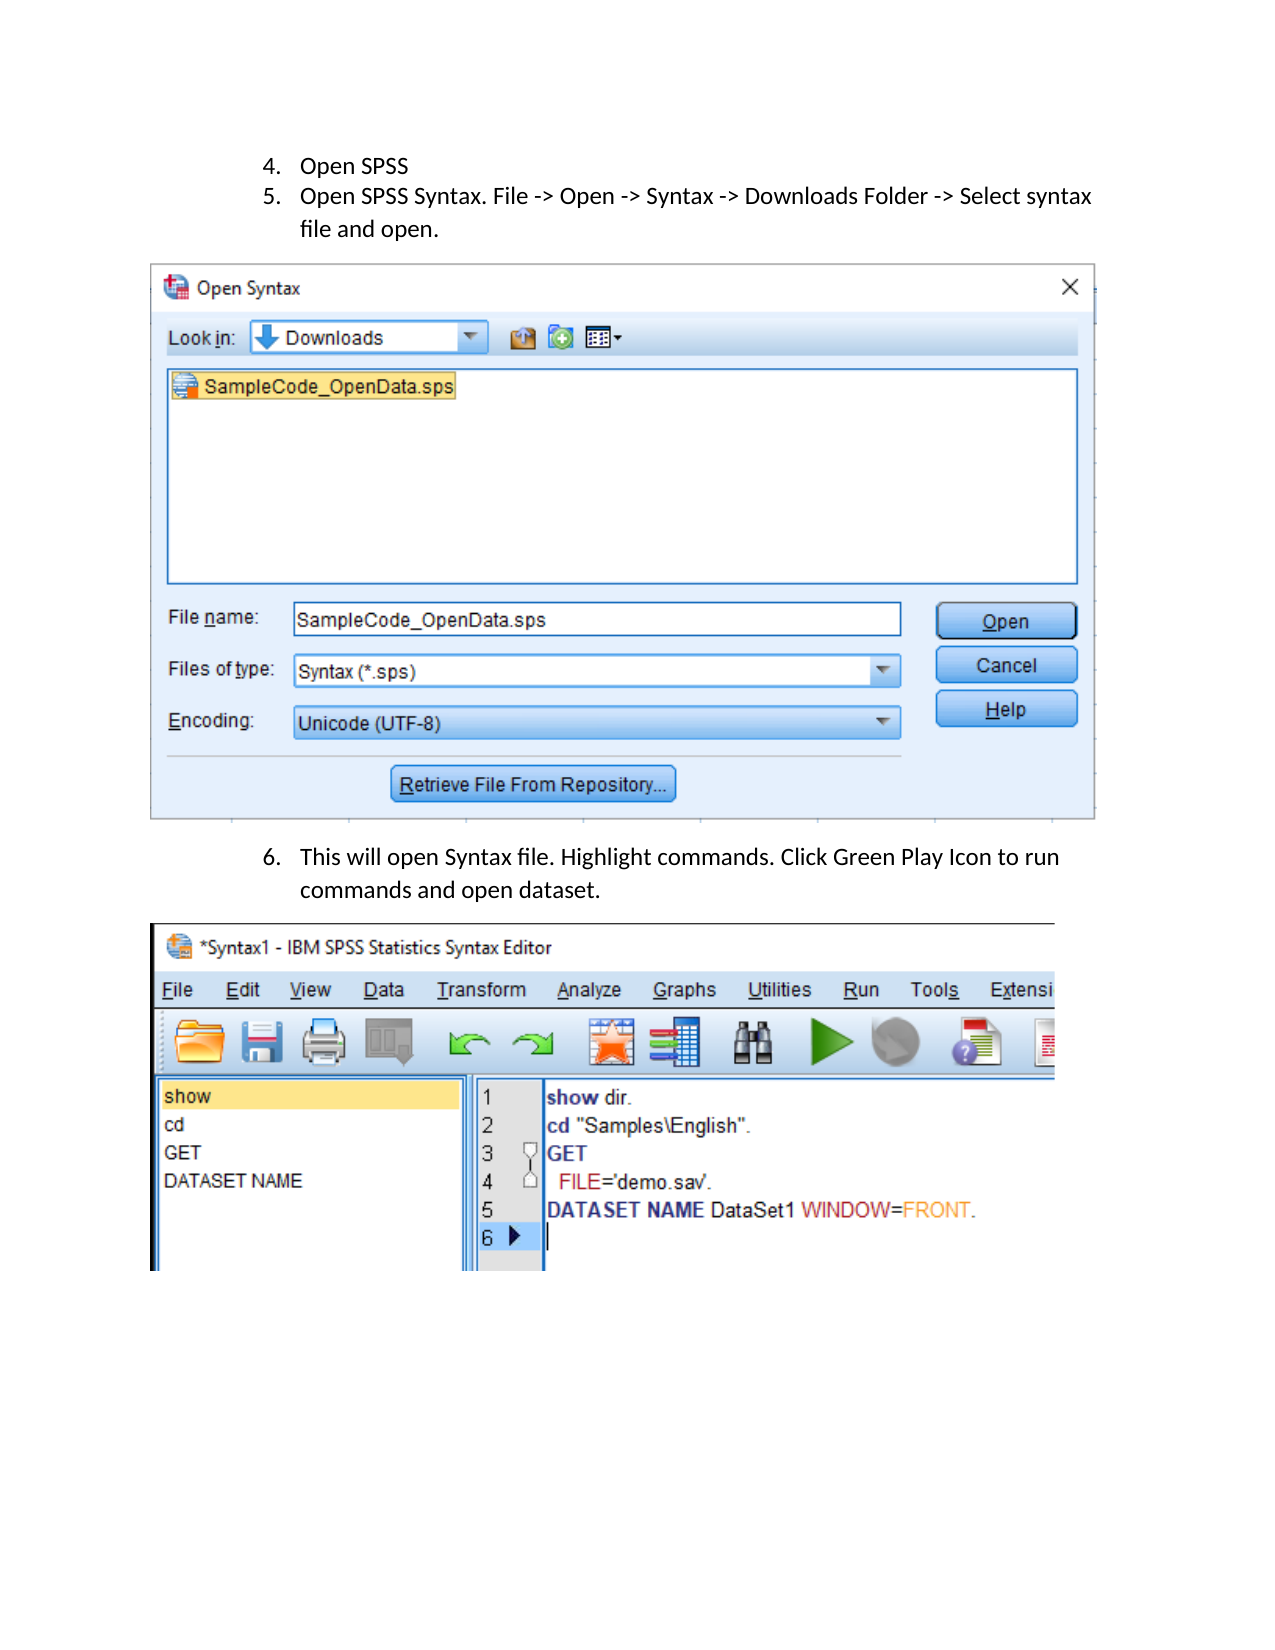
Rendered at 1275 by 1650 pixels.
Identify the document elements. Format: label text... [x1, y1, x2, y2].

list Open SPSS Syntax. File -> Open -> Syntax -> Downloads Folder -> Select syntax file and open. [262, 181, 1125, 244]
picture [150, 263, 1097, 823]
picture [150, 923, 1055, 1271]
list This will open Syntax file. Highlight commands. Click Green Play Icon to run commands and open dataset. [262, 841, 1125, 905]
list Open SPSS [262, 150, 1125, 181]
